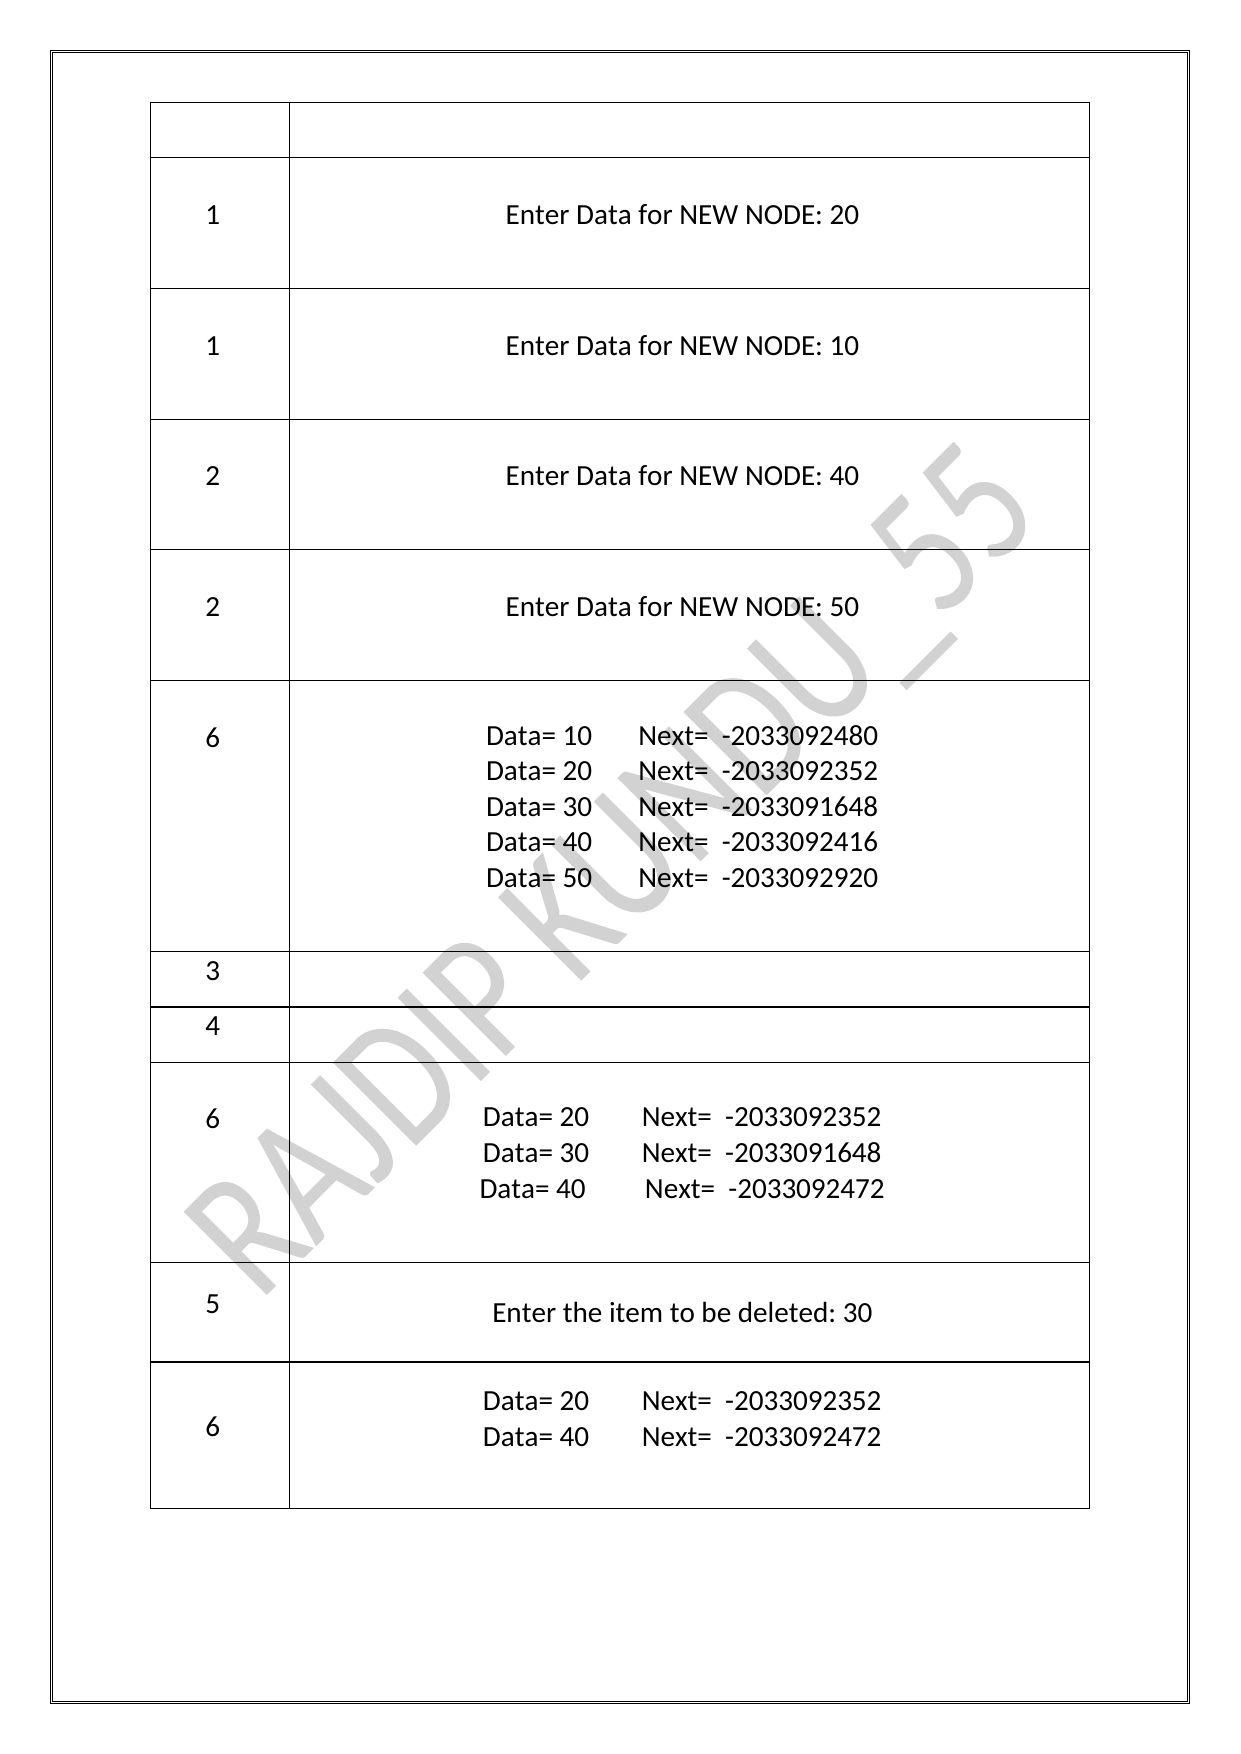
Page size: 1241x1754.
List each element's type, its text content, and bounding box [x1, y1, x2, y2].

table_cell Enter Data for NEW NODE: 40 [290, 420, 1089, 549]
table_cell 6 [151, 681, 289, 951]
table_cell [290, 952, 1089, 1006]
table_cell 1 [151, 289, 289, 418]
table_cell Enter Data for NEW NODE: 20 [290, 158, 1089, 288]
table_cell 1 [151, 158, 289, 288]
table_cell 5 [151, 1263, 289, 1361]
table_cell 3 [151, 952, 289, 1006]
table_cell Enter the item to be deleted: 30 [290, 1263, 1089, 1361]
table_cell [290, 1008, 1089, 1062]
table_cell 2 [151, 550, 289, 680]
table_cell Data= 20 Next= -2033092352 Data= 40 Next= -2033092472 [290, 1363, 1089, 1508]
table_cell Enter Data for NEW NODE: 10 [290, 289, 1089, 418]
table_cell Data= 10 Next= -2033092480 Data= 20 Next= -2033092352 Data= 30 Next= -2033091648 Data= 40 Next= -2033092416 Data= 50 Next= -2033092920 [290, 681, 1089, 951]
table_cell Enter Data for NEW NODE: 50 [290, 550, 1089, 680]
table_cell 6 [151, 1363, 289, 1508]
table_cell 1 [151, 103, 289, 157]
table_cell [290, 103, 1089, 157]
table_cell 6 [151, 1063, 289, 1262]
table_cell 4 [151, 1008, 289, 1062]
table_cell Data= 20 Next= -2033092352 Data= 30 Next= -2033091648 Data= 40 Next= -2033092472 [290, 1063, 1089, 1262]
table_cell 2 [151, 420, 289, 549]
